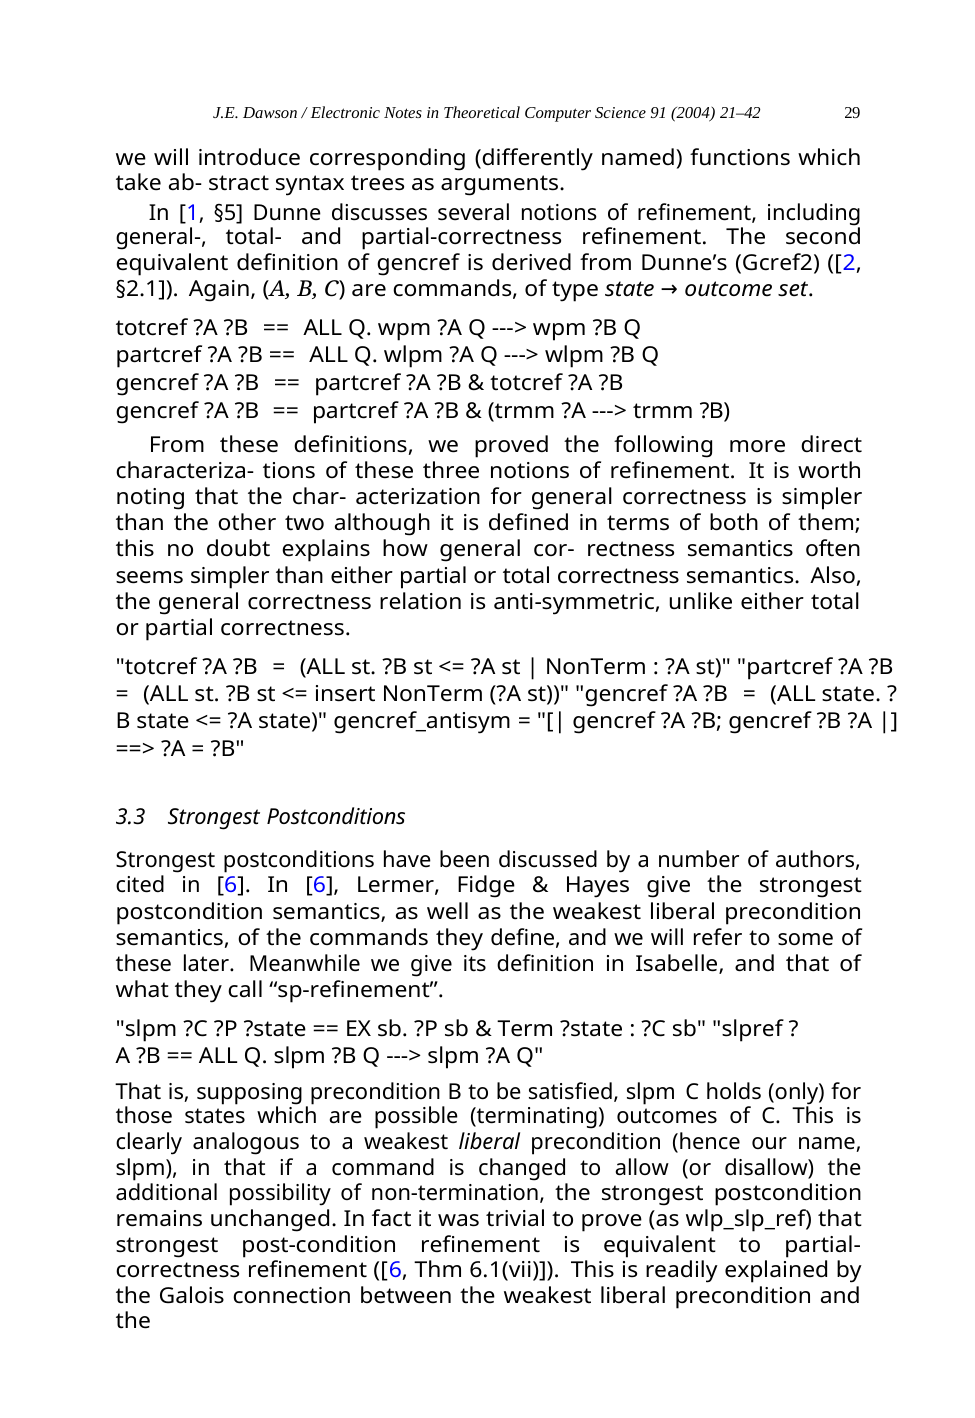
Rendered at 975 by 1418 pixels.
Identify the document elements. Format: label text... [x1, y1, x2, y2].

text "slpm ?C ?P ?state == EX sb. ?P sb & Term ?state : ?C sb" "slpref ?A ?B == ALL Q. slpm ?B Q ---> slpm ?A Q" [115, 1015, 826, 1069]
text "totcref ?A ?B = (ALL st. ?B st <= ?A st | NonTerm : ?A st)" "partcref ?A ?B = (ALL st. ?B st <= insert NonTerm (?A st))" "gencref ?A ?B = (ALL state. ?B state <= ?A state)" gencref_antisym = "[| gencref ?A ?B; gencref ?B ?A |] ==> ?A = ?B" [115, 652, 906, 763]
text That is, supposing precondition B to be satisfied, slpm C holds (only) for those states which are possible (terminating) outcomes of C. This is clearly analogous to a weakest liberal precondition (hence our name, slpm), in that if a command is changed to allow (or disallow) the additional possibility of non-termination, the strongest postcondition remains unchanged. In fact it was trivial to prove (as wlp_slp_ref) that strongest post-condition refinement is equivalent to partial-correctness refinement ([6, Thm 6.1(vii)]). This is readily explained by the Galois connection between the weakest liberal precondition and the [115, 1079, 862, 1335]
text gencref ?A ?B == partcref ?A ?B & (trmm ?A ---> trmm ?B) [115, 396, 906, 424]
text totcref ?A ?B == ALL Q. wpm ?A Q ---> wpm ?B Q partcref ?A ?B == ALL Q. wlpm ?A Q ---> wlpm ?B Q gencref ?A ?B == partcref ?A ?B & totcref ?A ?B [115, 313, 710, 396]
text we will introduce corresponding (differently named) functions which take ab- stract syntax trees as arguments. [115, 145, 862, 197]
text Strongest postconditions have been discussed by a number of authors, cited in [6]. In [6], Lermer, Fidge & Hayes give the strongest postcondition semantics, as well as the weakest liberal precondition semantics, of the commands they define, and we will refer to some of these later. Meanwhile we give its definition in Isabelle, and that of what they call “sp-refinement”. [115, 847, 862, 1004]
list Strongest Postconditions [115, 801, 906, 831]
text From these definitions, we proved the following more direct characteriza- tions of these three notions of refinement. It is worth noting that the char- acterization for general correctness is simpler than the other two although it is defined in terms of both of them; this no doubt explains how general cor- rectness semantics often seems simpler than either partial or total correctness semantics. Also, the general correctness relation is anti-symmetric, unlike either total or partial correctness. [115, 432, 862, 642]
text In [1, §5] Dunne discusses several notions of refinement, including general-, total- and partial-correctness refinement. The second equivalent definition of gencref is derived from Dunne’s (Gcref2) ([2, §2.1]). Again, (A, B, C) are commands, of type state → outcome set. [115, 199, 862, 303]
